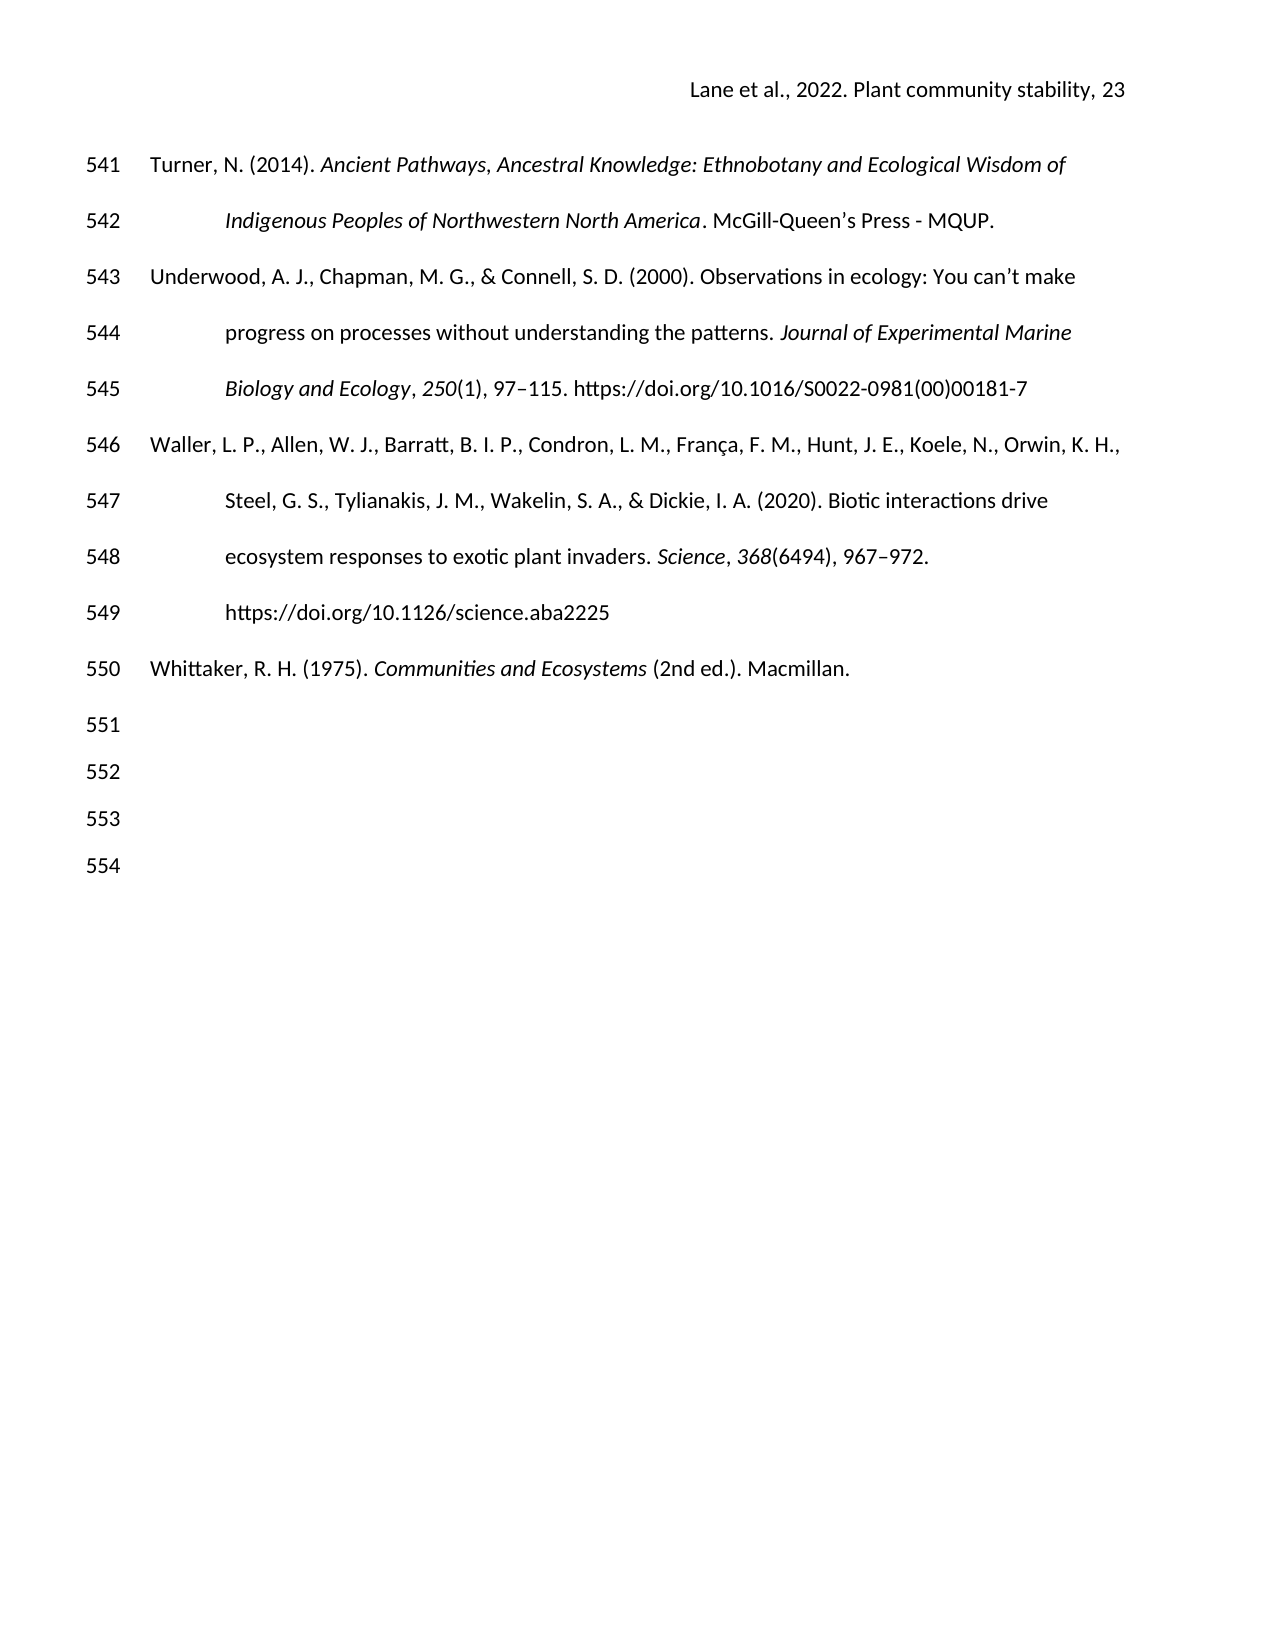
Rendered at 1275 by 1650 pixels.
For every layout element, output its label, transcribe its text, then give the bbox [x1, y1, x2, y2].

text Underwood, A. J., Chapman, M. G., & Connell, S. D. (2000). Observations in ecology: You can’t make progress on processes without understanding the patterns. Journal of Experimental Marine Biology and Ecology, 250(1), 97–115. https://doi.org/10.1016/S0022-0981(00)00181-7 [150, 262, 1125, 402]
text Turner, N. (2014). Ancient Pathways, Ancestral Knowledge: Ethnobotany and Ecological Wisdom of Indigenous Peoples of Northwestern North America. McGill-Queen’s Press - MQUP. [150, 150, 1125, 234]
text Whittaker, R. H. (1975). Communities and Ecosystems (2nd ed.). Macmillan. [150, 654, 1125, 682]
text Waller, L. P., Allen, W. J., Barratt, B. I. P., Condron, L. M., França, F. M., Hunt, J. E., Koele, N., Orwin, K. H., Steel, G. S., Tylianakis, J. M., Wakelin, S. A., & Dickie, I. A. (2020). Biotic interactions drive ecosystem responses to exotic plant invaders. Science, 368(6494), 967–972. https://doi.org/10.1126/science.aba2225 [150, 430, 1125, 626]
